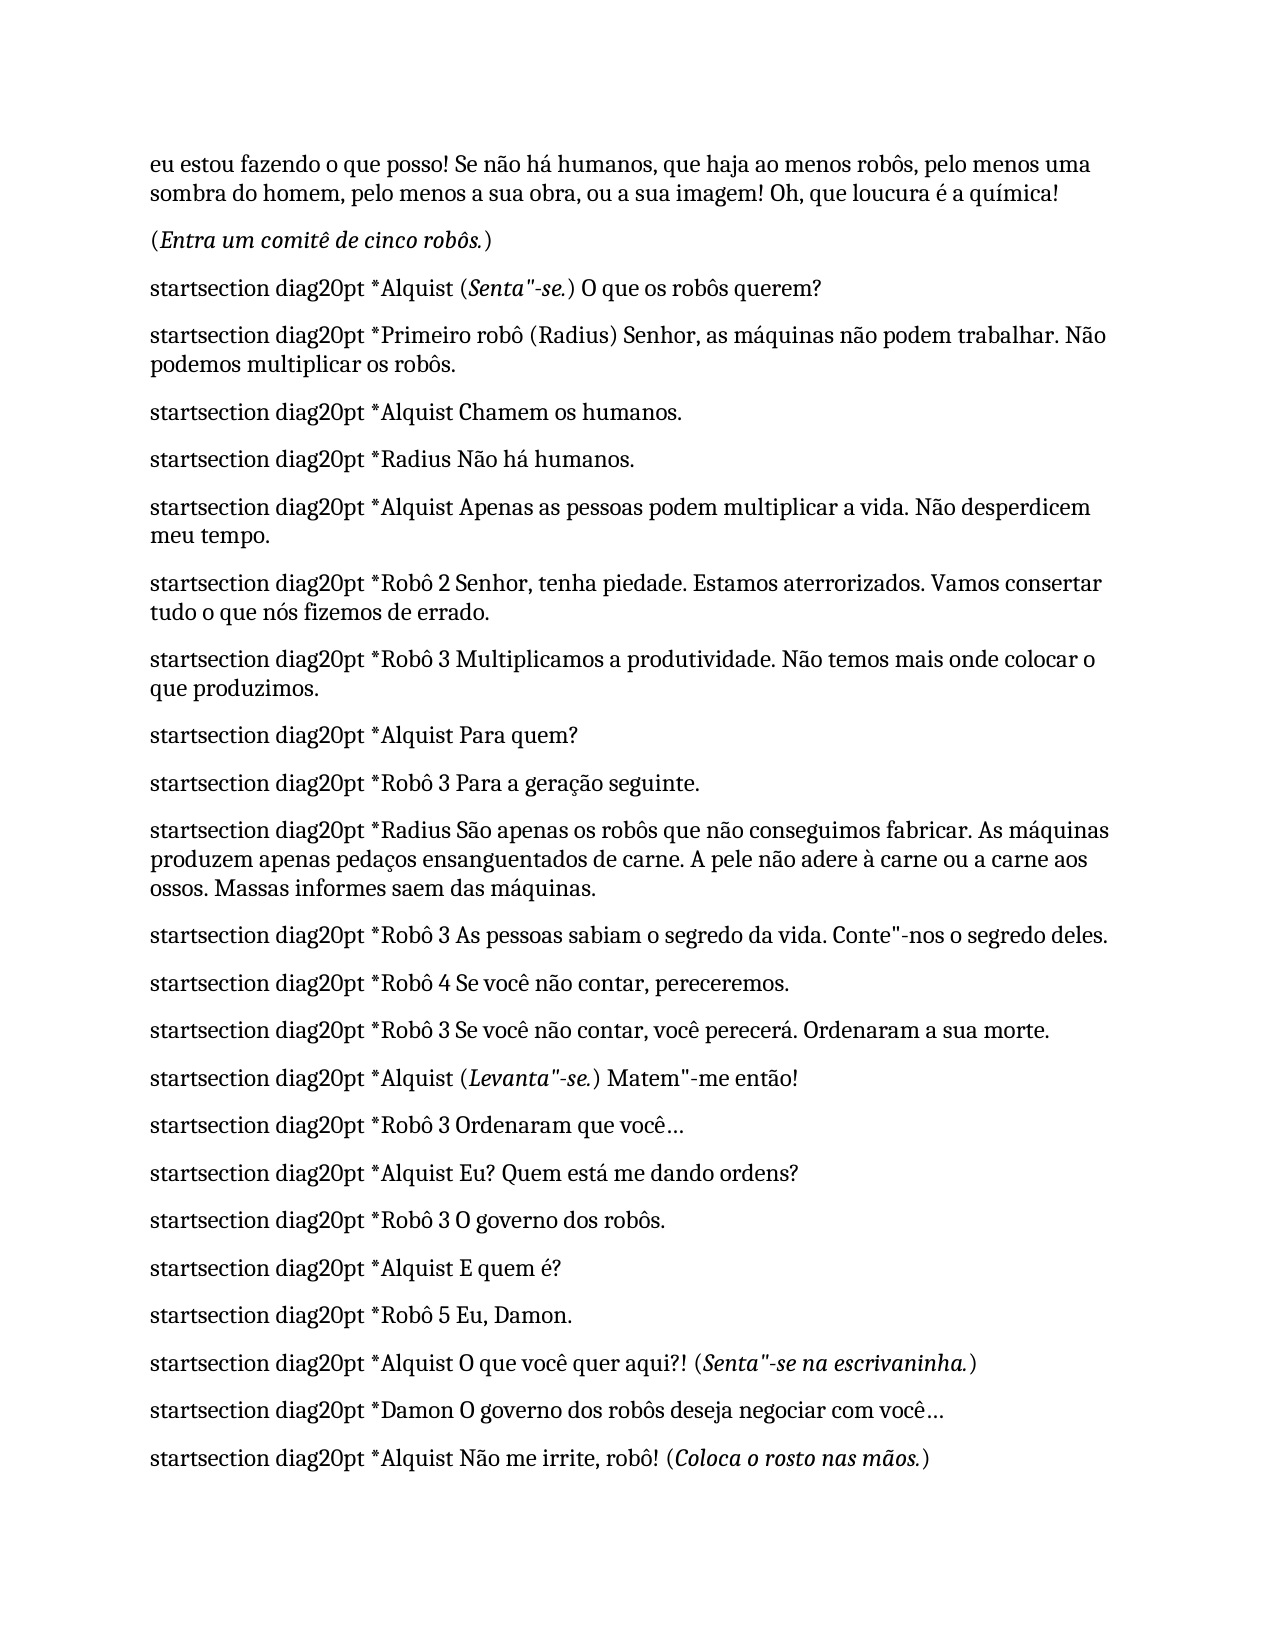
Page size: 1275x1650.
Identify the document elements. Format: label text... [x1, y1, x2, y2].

text startsection diag20pt *Alquist Eu? Quem está me dando ordens? [150, 1159, 1125, 1187]
text startsection diag20pt *Alquist Para quem? [150, 721, 1125, 750]
text (Entra um comitê de cinco robôs.) [150, 226, 1125, 255]
text startsection diag20pt *Robô 3 As pessoas sabiam o segredo da vida. Conte"-nos o segredo deles. [150, 921, 1125, 950]
text startsection diag20pt *Alquist Apenas as pessoas podem multiplicar a vida. Não desperdicem meu tempo. [150, 492, 1125, 550]
text startsection diag20pt *Damon O governo dos robôs deseja negociar com você… [150, 1396, 1125, 1425]
text startsection diag20pt *Radius Não há humanos. [150, 445, 1125, 474]
text startsection diag20pt *Alquist Não me irrite, robô! (Coloca o rosto nas mãos.) [150, 1444, 1125, 1472]
text startsection diag20pt *Alquist E quem é? [150, 1254, 1125, 1282]
text startsection diag20pt *Radius São apenas os robôs que não conseguimos fabricar. As máquinas produzem apenas pedaços ensanguentados de carne. A pele não adere à carne ou a carne aos ossos. Massas informes saem das máquinas. [150, 816, 1125, 902]
text startsection diag20pt *Robô 3 O governo dos robôs. [150, 1206, 1125, 1235]
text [150, 150, 1125, 207]
text startsection diag20pt *Alquist Chamem os humanos. [150, 397, 1125, 426]
text startsection diag20pt *Alquist O que você quer aqui?! (Senta"-se na escrivaninha.) [150, 1349, 1125, 1377]
text startsection diag20pt *Alquist (Levanta"-se.) Matem"-me então! [150, 1064, 1125, 1092]
text startsection diag20pt *Robô 5 Eu, Damon. [150, 1301, 1125, 1330]
text startsection diag20pt *Robô 3 Se você não contar, você perecerá. Ordenaram a sua morte. [150, 1016, 1125, 1045]
text startsection diag20pt *Robô 3 Multiplicamos a produtividade. Não temos mais onde colocar o que produzimos. [150, 645, 1125, 702]
text startsection diag20pt *Robô 4 Se você não contar, pereceremos. [150, 969, 1125, 997]
text startsection diag20pt *Primeiro robô (Radius) Senhor, as máquinas não podem trabalhar. Não podemos multiplicar os robôs. [150, 321, 1125, 379]
text startsection diag20pt *Robô 3 Para a geração seguinte. [150, 769, 1125, 797]
text startsection diag20pt *Robô 3 Ordenaram que você… [150, 1111, 1125, 1140]
text startsection diag20pt *Robô 2 Senhor, tenha piedade. Estamos aterrorizados. Vamos consertar tudo o que nós fizemos de errado. [150, 569, 1125, 626]
text startsection diag20pt *Alquist (Senta"-se.) O que os robôs querem? [150, 274, 1125, 302]
